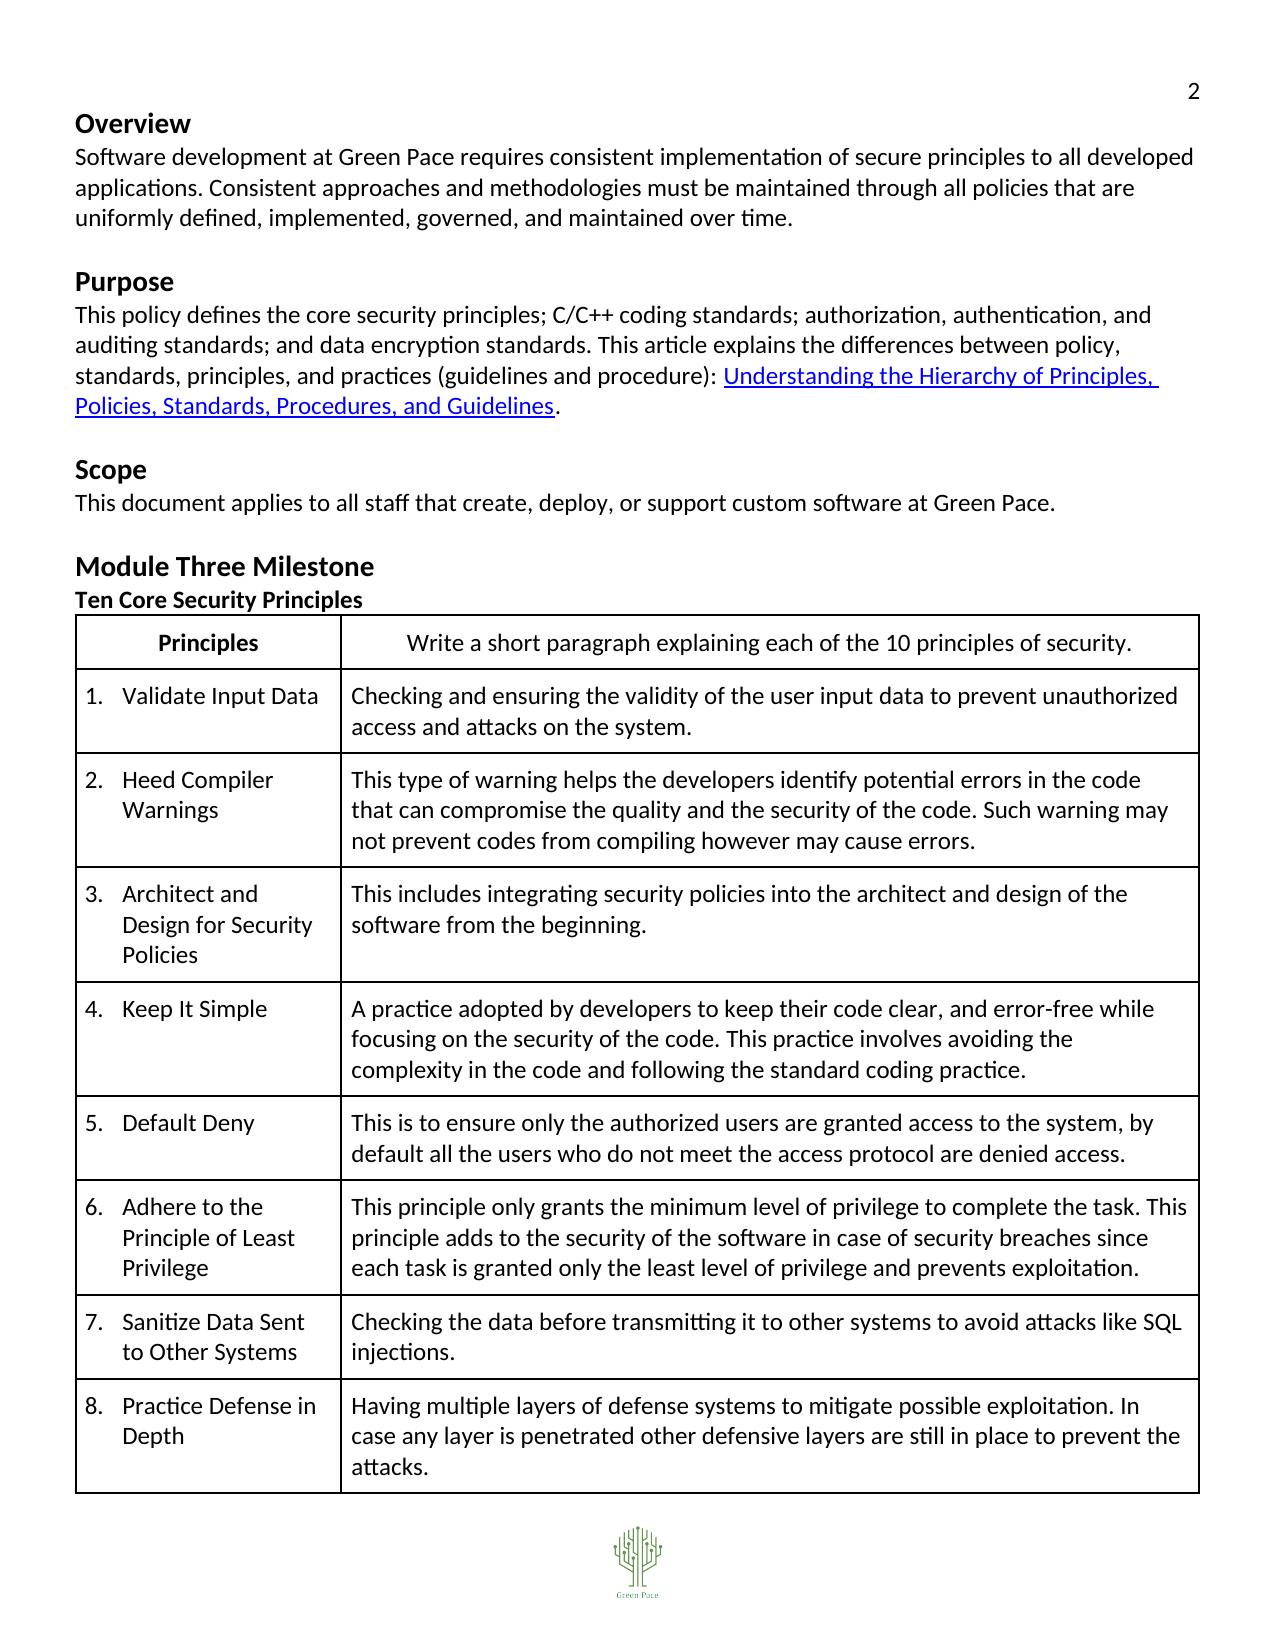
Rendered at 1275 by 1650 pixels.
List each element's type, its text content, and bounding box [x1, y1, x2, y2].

table_cell Keep It Simple [77, 983, 340, 1095]
table_cell Heed Compiler Warnings [77, 754, 340, 866]
table_cell Checking and ensuring the validity of the user input data to prevent unauthorized access and attacks on the system. [342, 670, 1198, 752]
subtitle Ten Core Security Principles [75, 584, 1200, 614]
text This document applies to all staff that create, deploy, or support custom software at Green Pace. [75, 487, 1200, 518]
table_cell Practice Defense in Depth [77, 1380, 340, 1492]
text This policy defines the core security principles; C/C++ coding standards; authorization, authentication, and auditing standards; and data encryption standards. This article explains the differences between policy, standards, principles, and practices (guidelines and procedure): Understanding the Hierarchy of Principles, Policies, Standards, Procedures, and Guidelines. [75, 299, 1200, 421]
table_cell This principle only grants the minimum level of privilege to complete the task. This principle adds to the security of the software in case of security breaches since each task is granted only the least level of privilege and prevents exploitation. [342, 1181, 1198, 1293]
table_cell This is to ensure only the authorized users are granted access to the system, by default all the users who do not meet the access protocol are denied access. [342, 1097, 1198, 1179]
table_cell Default Deny [77, 1097, 340, 1179]
table_cell A practice adopted by developers to keep their code clear, and error-free while focusing on the security of the code. This practice involves avoiding the complexity in the code and following the standard coding practice. [342, 983, 1198, 1095]
picture [605, 1521, 670, 1606]
subtitle Purpose [75, 263, 1200, 299]
table_cell This includes integrating security policies into the architect and design of the software from the beginning. [342, 868, 1198, 981]
subtitle Overview [75, 106, 1200, 141]
table_cell This type of warning helps the developers identify potential errors in the code that can compromise the quality and the security of the code. Such warning may not prevent codes from compiling however may cause errors. [342, 754, 1198, 866]
table_cell Validate Input Data [77, 670, 340, 752]
table_cell Architect and Design for Security Policies [77, 868, 340, 981]
table_cell Having multiple layers of defense systems to mitigate possible exploitation. In case any layer is penetrated other defensive layers are still in place to prevent the attacks. [342, 1380, 1198, 1492]
table_cell Adhere to the Principle of Least Privilege [77, 1181, 340, 1293]
table_cell Checking the data before transmitting it to other systems to avoid attacks like SQL injections. [342, 1296, 1198, 1377]
text Software development at Green Pace requires consistent implementation of secure principles to all developed applications. Consistent approaches and methodologies must be maintained through all policies that are uniformly defined, implemented, governed, and maintained over time. [75, 141, 1200, 233]
subtitle Scope [75, 451, 1200, 487]
table_cell Sanitize Data Sent to Other Systems [77, 1296, 340, 1377]
table_header Principles [77, 616, 340, 668]
subtitle Module Three Milestone [75, 548, 1200, 584]
table_header Write a short paragraph explaining each of the 10 principles of security. [342, 616, 1198, 668]
